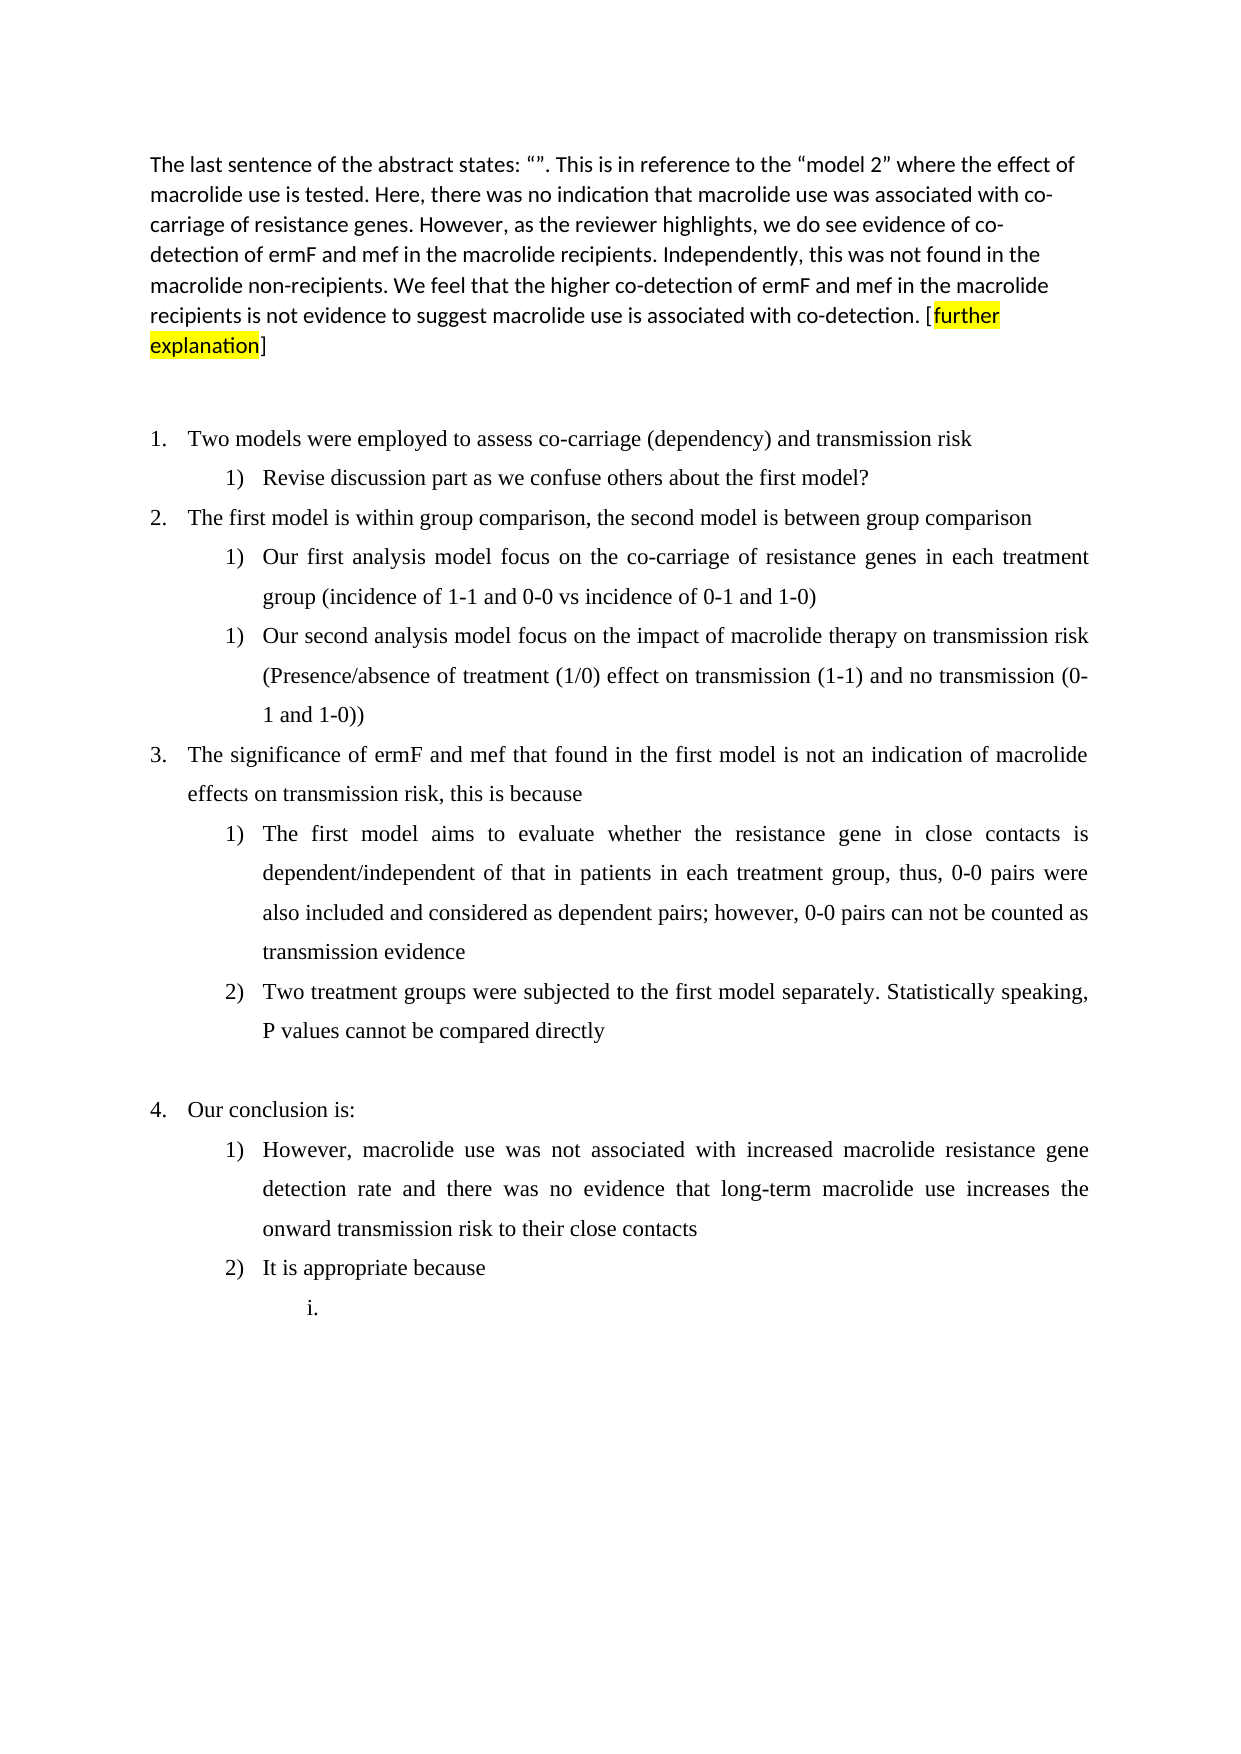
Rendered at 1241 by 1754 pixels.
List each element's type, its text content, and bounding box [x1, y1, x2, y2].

list The significance of ermF and mef that found in the first model is not an indication of macrolide effects on transmission risk, this is because [150, 741, 1090, 807]
list The first model is within group comparison, the second model is between group comparison [150, 504, 1090, 530]
list The first model aims to evaluate whether the resistance gene in close contacts is dependent/independent of that in patients in each treatment group, thus, 0-0 pairs were also included and considered as dependent pairs; however, 0-0 pairs can not be counted as transmission evidence [225, 820, 1090, 964]
list Two treatment groups were subjected to the first model separately. Statistically speaking, P values cannot be compared directly [225, 978, 1090, 1043]
list Our second analysis model focus on the impact of macrolide therapy on transmission risk (Presence/absence of treatment (1/0) effect on transmission (1-1) and no transmission (0-1 and 1-0)) [225, 622, 1090, 728]
list Two models were employed to assess co-carriage (dependency) and transmission risk [150, 425, 1090, 451]
list Our conclusion is: [150, 1096, 1090, 1122]
list Our first analysis model focus on the co-carriage of resistance genes in each treatment group (incidence of 1-1 and 0-0 vs incidence of 0-1 and 1-0) [225, 543, 1090, 609]
list Revise discussion part as we confuse others about the first model? [225, 464, 1090, 491]
list It is appropriate because [225, 1254, 1090, 1280]
text The last sentence of the abstract states: “”. This is in reference to the “model 2” where the effect of macrolide use is tested. Here, there was no indication that macrolide use was associated with co-carriage of resistance genes. However, as the reviewer highlights, we do see evidence of co-detection of ermF and mef in the macrolide recipients. Independently, this was not found in the macrolide non-recipients. We feel that the higher co-detection of ermF and mef in the macrolide recipients is not evidence to suggest macrolide use is associated with co-detection. [further explanation] [150, 150, 1090, 359]
list However, macrolide use was not associated with increased macrolide resistance gene detection rate and there was no evidence that long-term macrolide use increases the onward transmission risk to their close contacts [225, 1136, 1090, 1241]
